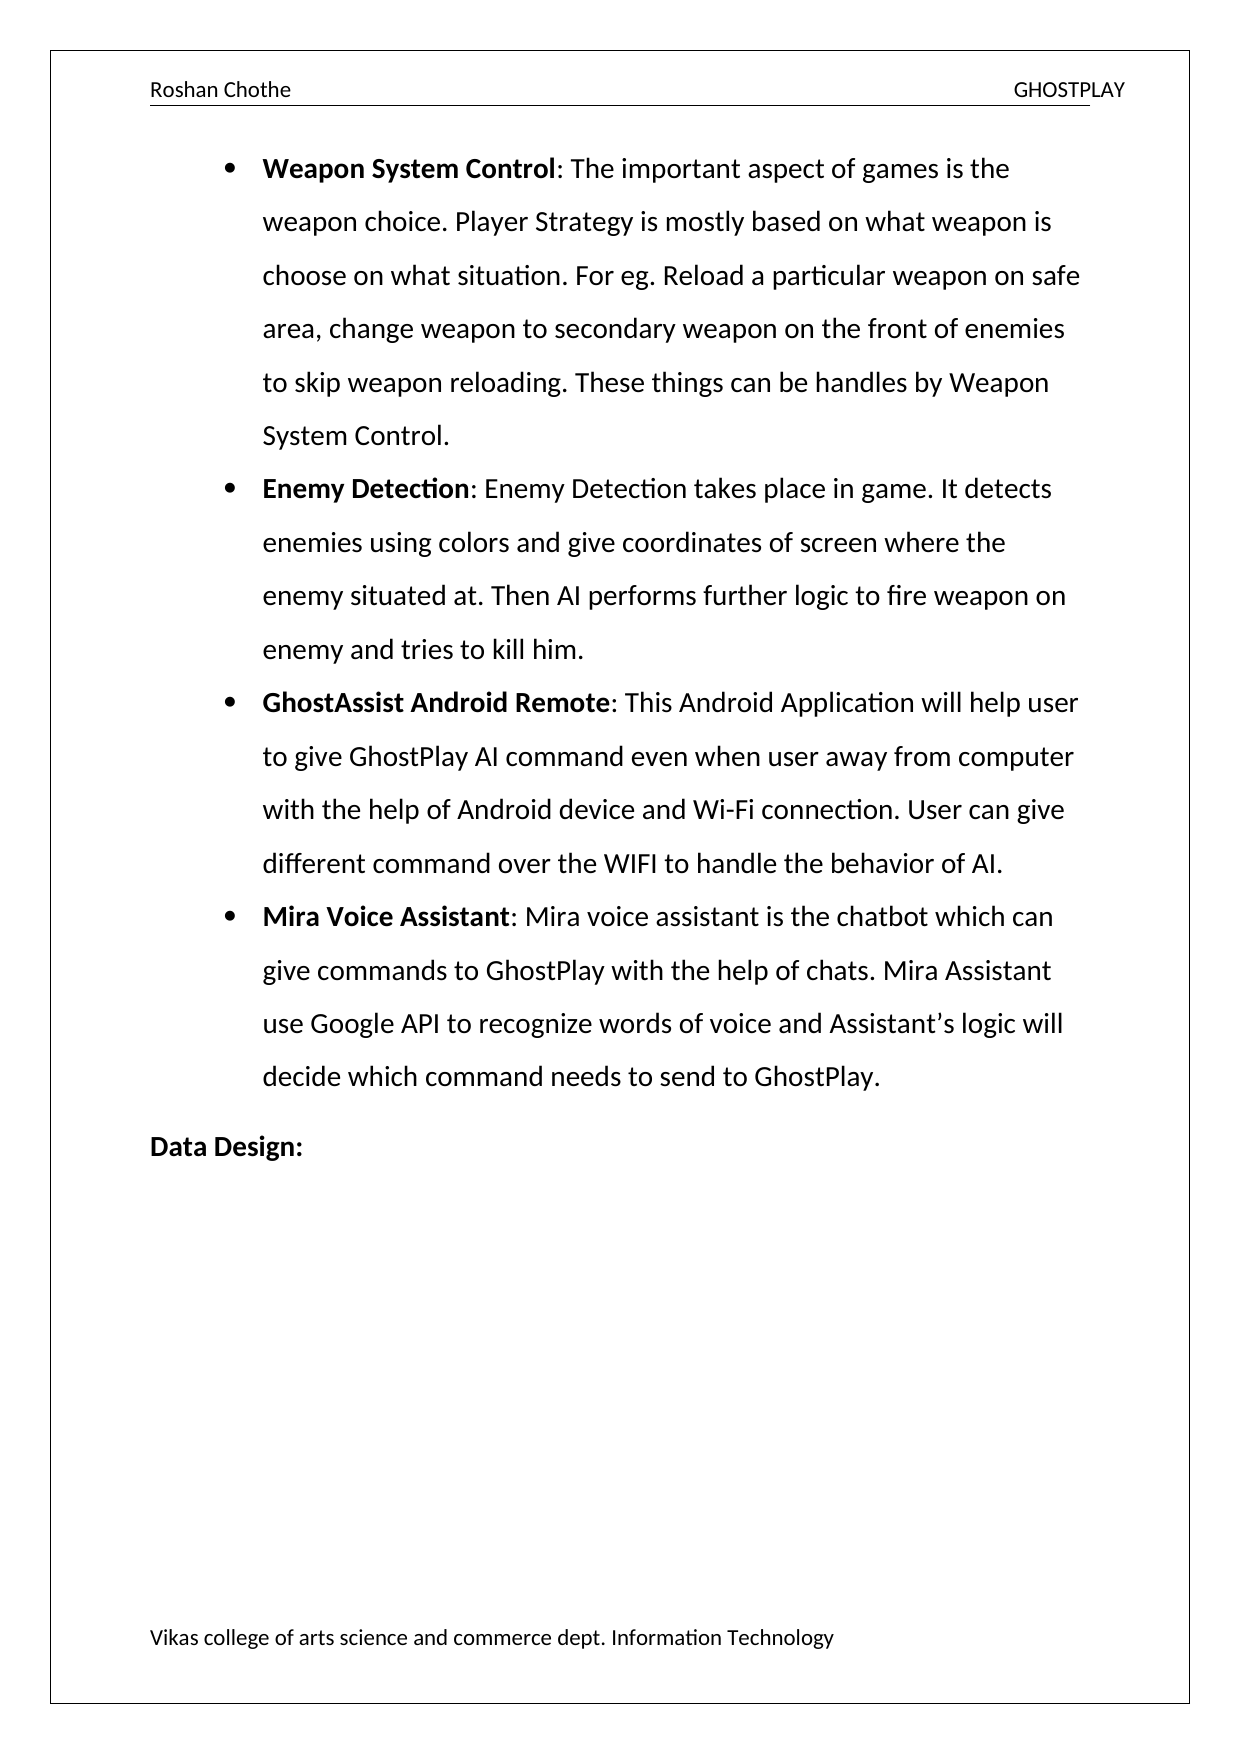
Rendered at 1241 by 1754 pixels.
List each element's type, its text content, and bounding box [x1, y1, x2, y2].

list GhostAssist Android Remote: This Android Application will help user to give GhostPlay AI command even when user away from computer with the help of Android device and Wi-Fi connection. User can give different command over the WIFI to handle the behavior of AI. [225, 684, 1090, 880]
list Enemy Detection: Enemy Detection takes place in game. It detects enemies using colors and give coordinates of screen where the enemy situated at. Then AI performs further logic to fire weapon on enemy and tries to kill him. [225, 471, 1090, 667]
list Weapon System Control: The important aspect of games is the weapon choice. Player Strategy is mostly based on what weapon is choose on what situation. For eg. Reload a particular weapon on safe area, change weapon to secondary weapon on the front of enemies to skip weapon reloading. These things can be handles by Weapon System Control. [225, 150, 1090, 453]
text Data Design: [150, 1128, 1090, 1164]
list Mira Voice Assistant: Mira voice assistant is the chatbot which can give commands to GhostPlay with the help of chats. Mira Assistant use Google API to recognize words of voice and Assistant’s logic will decide which command needs to send to GhostPlay. [225, 898, 1090, 1094]
